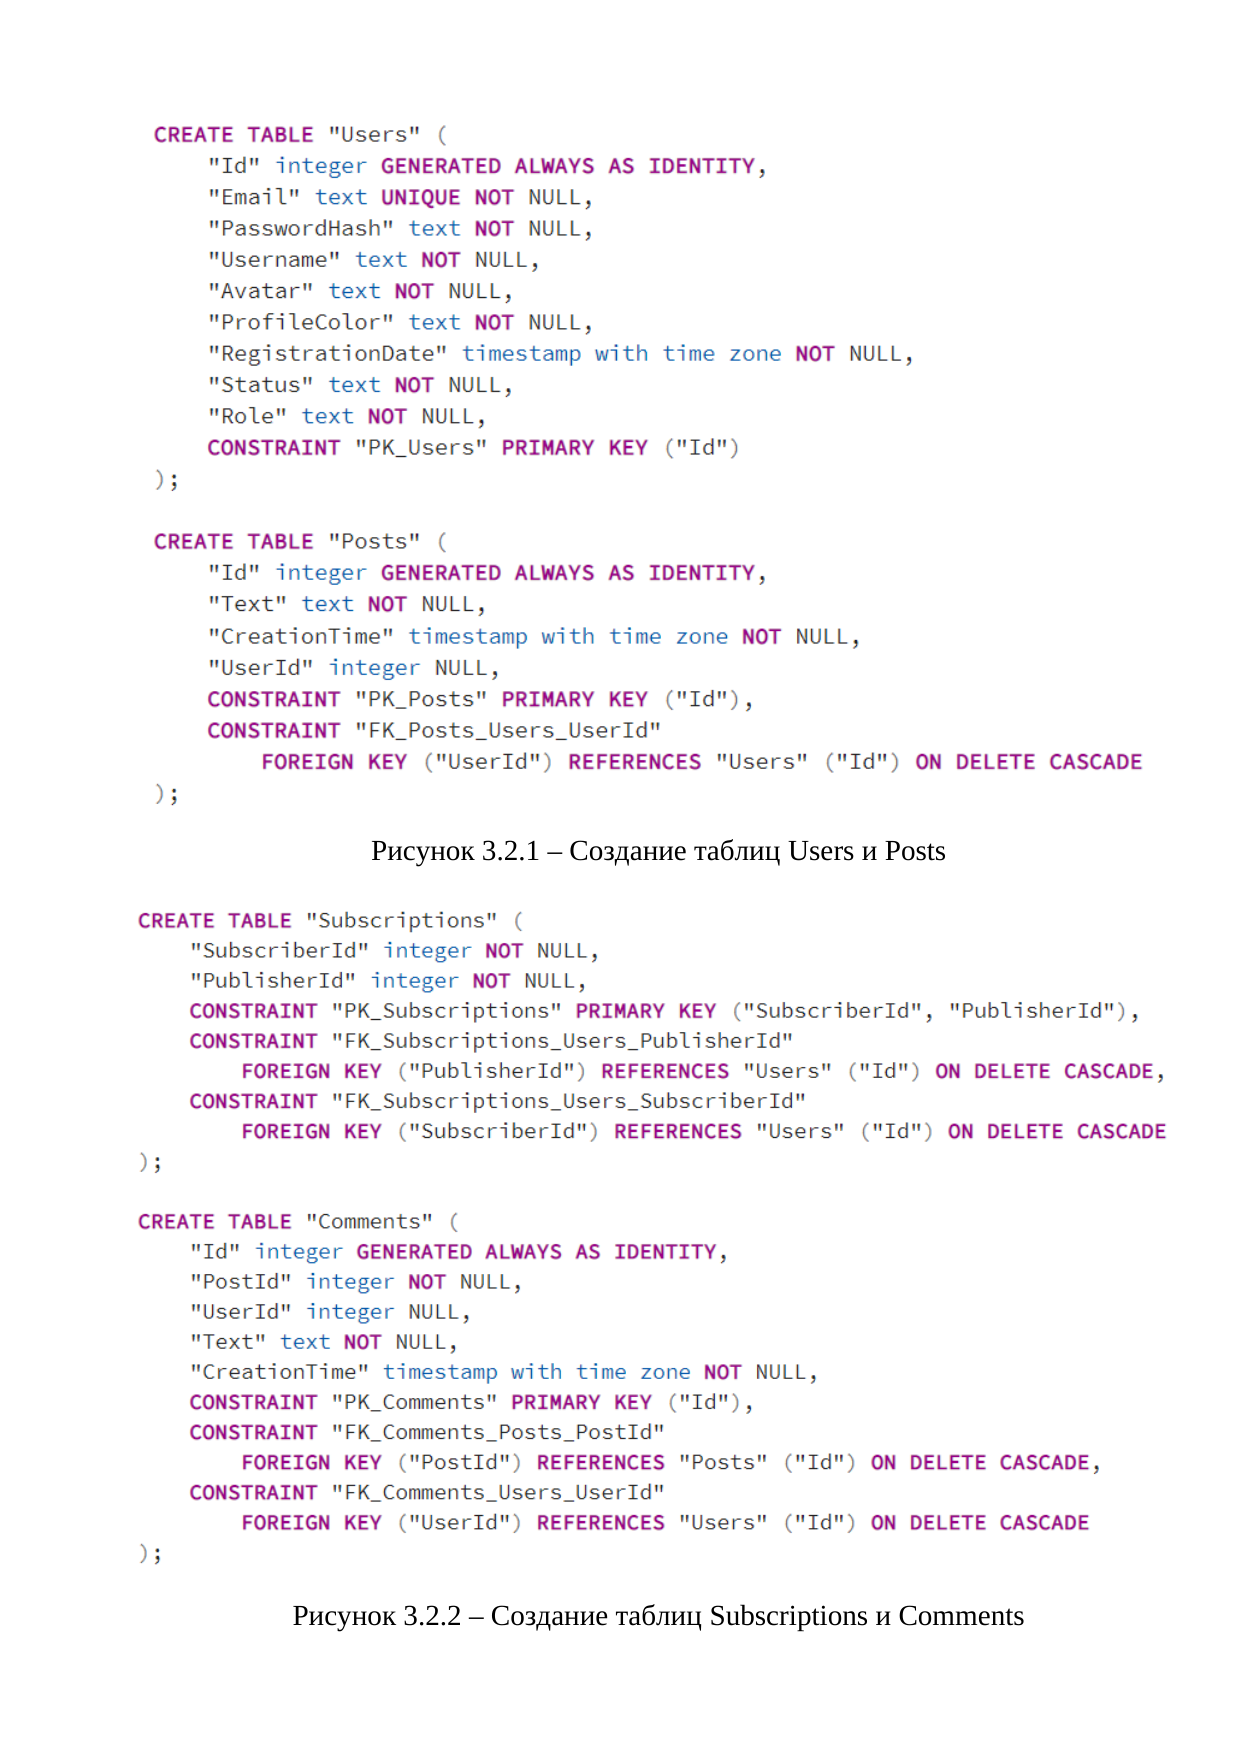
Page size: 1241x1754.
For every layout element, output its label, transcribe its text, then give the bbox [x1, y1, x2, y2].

text Рисунок 3.2.1 – Создание таблиц Users и Posts [136, 833, 1181, 867]
picture [152, 118, 1165, 809]
text Рисунок 3.2.2 – Создание таблиц Subscriptions и Comments [136, 1598, 1181, 1632]
picture [135, 896, 1182, 1574]
